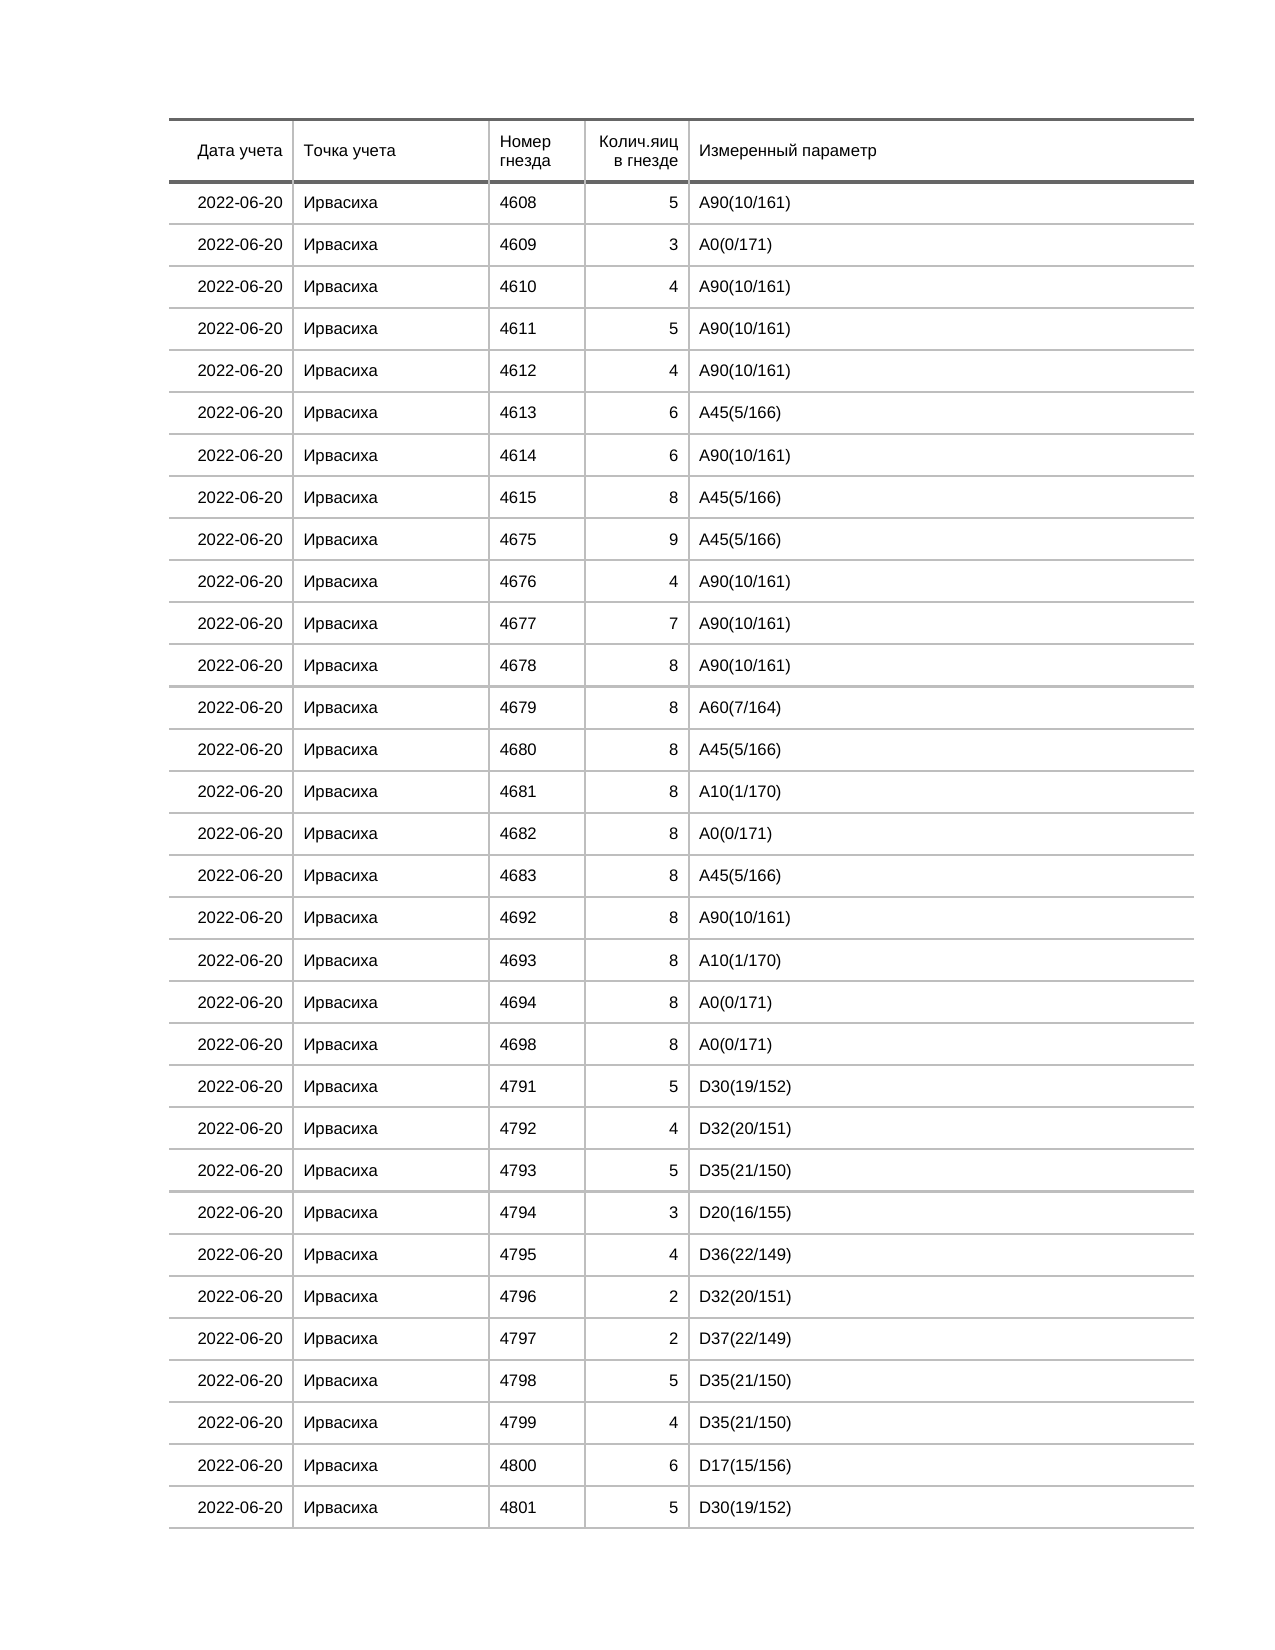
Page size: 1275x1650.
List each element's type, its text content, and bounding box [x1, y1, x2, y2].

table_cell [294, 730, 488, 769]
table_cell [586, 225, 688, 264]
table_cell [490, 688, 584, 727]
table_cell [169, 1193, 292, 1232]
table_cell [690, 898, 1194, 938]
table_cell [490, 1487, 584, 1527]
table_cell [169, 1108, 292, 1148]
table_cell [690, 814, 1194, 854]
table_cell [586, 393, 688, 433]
table_header Колич.яиц в гнезде [586, 121, 688, 180]
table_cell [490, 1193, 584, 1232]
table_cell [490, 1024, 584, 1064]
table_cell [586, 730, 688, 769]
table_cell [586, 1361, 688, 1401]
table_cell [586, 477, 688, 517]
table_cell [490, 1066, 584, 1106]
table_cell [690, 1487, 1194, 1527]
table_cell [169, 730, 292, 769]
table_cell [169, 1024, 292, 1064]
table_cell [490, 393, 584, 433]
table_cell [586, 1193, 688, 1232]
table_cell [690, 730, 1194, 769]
table_header Дата учета [169, 121, 292, 180]
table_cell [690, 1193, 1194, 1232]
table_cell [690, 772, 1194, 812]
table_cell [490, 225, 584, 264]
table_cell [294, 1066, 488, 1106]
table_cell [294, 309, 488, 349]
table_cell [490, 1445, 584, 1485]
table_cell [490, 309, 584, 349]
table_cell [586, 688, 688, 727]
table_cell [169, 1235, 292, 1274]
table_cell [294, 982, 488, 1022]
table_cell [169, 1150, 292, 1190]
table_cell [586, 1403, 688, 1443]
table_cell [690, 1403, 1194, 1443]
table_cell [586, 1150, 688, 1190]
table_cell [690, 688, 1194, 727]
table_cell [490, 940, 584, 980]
table_header Номер гнезда [490, 121, 584, 180]
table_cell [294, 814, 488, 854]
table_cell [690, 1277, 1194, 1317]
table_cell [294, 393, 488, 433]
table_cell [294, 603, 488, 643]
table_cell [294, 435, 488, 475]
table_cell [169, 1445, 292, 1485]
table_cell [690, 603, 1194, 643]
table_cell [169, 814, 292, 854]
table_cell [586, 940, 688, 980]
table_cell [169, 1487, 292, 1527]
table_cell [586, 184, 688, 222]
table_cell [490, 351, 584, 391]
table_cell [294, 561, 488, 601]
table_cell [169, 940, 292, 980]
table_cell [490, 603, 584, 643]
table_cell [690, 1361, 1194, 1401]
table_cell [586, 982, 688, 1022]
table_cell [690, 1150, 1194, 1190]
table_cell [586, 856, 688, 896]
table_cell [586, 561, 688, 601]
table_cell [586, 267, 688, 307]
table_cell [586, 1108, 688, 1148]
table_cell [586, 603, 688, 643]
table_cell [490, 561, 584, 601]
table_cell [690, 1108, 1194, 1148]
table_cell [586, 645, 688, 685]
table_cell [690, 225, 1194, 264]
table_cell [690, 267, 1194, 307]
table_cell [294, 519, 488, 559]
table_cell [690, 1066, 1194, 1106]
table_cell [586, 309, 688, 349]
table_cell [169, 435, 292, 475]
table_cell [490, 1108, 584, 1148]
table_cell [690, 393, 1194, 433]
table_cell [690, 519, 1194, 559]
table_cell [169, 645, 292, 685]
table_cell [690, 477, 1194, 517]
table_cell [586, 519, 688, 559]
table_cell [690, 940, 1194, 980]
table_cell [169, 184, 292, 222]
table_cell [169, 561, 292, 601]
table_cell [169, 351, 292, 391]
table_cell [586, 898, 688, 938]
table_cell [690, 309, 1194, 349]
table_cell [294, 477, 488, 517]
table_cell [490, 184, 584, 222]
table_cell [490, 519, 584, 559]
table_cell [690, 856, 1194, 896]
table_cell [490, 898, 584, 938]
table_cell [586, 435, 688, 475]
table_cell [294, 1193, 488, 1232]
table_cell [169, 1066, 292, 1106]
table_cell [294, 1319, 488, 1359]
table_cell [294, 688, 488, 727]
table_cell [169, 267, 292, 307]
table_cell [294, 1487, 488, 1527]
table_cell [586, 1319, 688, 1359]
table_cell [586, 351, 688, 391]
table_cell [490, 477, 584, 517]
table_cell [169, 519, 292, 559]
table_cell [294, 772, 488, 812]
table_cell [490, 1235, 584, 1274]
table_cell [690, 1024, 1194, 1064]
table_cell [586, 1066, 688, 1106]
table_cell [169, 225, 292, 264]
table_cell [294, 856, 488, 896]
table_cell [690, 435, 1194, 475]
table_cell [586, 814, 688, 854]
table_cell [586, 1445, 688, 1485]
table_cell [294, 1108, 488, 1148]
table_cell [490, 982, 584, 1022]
table_header Точка учета [294, 121, 488, 180]
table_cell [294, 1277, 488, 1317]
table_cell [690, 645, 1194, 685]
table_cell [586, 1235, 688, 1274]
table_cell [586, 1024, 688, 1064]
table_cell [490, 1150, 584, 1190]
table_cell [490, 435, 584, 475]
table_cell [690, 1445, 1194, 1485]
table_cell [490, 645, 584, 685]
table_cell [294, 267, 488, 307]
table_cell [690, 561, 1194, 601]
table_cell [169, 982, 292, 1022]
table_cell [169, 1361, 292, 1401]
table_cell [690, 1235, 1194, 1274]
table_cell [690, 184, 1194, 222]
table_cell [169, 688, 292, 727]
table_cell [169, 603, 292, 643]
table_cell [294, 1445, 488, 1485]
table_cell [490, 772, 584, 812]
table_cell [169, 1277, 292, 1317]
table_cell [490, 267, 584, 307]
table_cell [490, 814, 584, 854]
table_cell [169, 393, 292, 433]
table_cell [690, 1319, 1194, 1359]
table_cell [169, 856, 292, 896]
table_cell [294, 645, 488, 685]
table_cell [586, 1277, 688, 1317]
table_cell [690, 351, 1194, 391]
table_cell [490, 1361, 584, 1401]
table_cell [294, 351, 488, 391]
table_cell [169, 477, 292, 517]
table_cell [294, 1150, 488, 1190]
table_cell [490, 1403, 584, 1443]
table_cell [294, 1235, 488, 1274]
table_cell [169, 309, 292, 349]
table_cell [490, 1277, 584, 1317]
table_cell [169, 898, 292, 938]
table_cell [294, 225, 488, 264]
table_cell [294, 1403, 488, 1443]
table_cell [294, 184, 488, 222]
table_header Измеренный параметр [690, 121, 1194, 180]
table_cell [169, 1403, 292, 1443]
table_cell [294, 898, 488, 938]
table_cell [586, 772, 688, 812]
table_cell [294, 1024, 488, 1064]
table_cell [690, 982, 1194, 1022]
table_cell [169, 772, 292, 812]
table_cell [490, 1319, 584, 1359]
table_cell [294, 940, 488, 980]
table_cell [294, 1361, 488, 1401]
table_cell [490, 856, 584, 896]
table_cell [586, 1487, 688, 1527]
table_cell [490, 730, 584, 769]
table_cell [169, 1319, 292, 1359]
